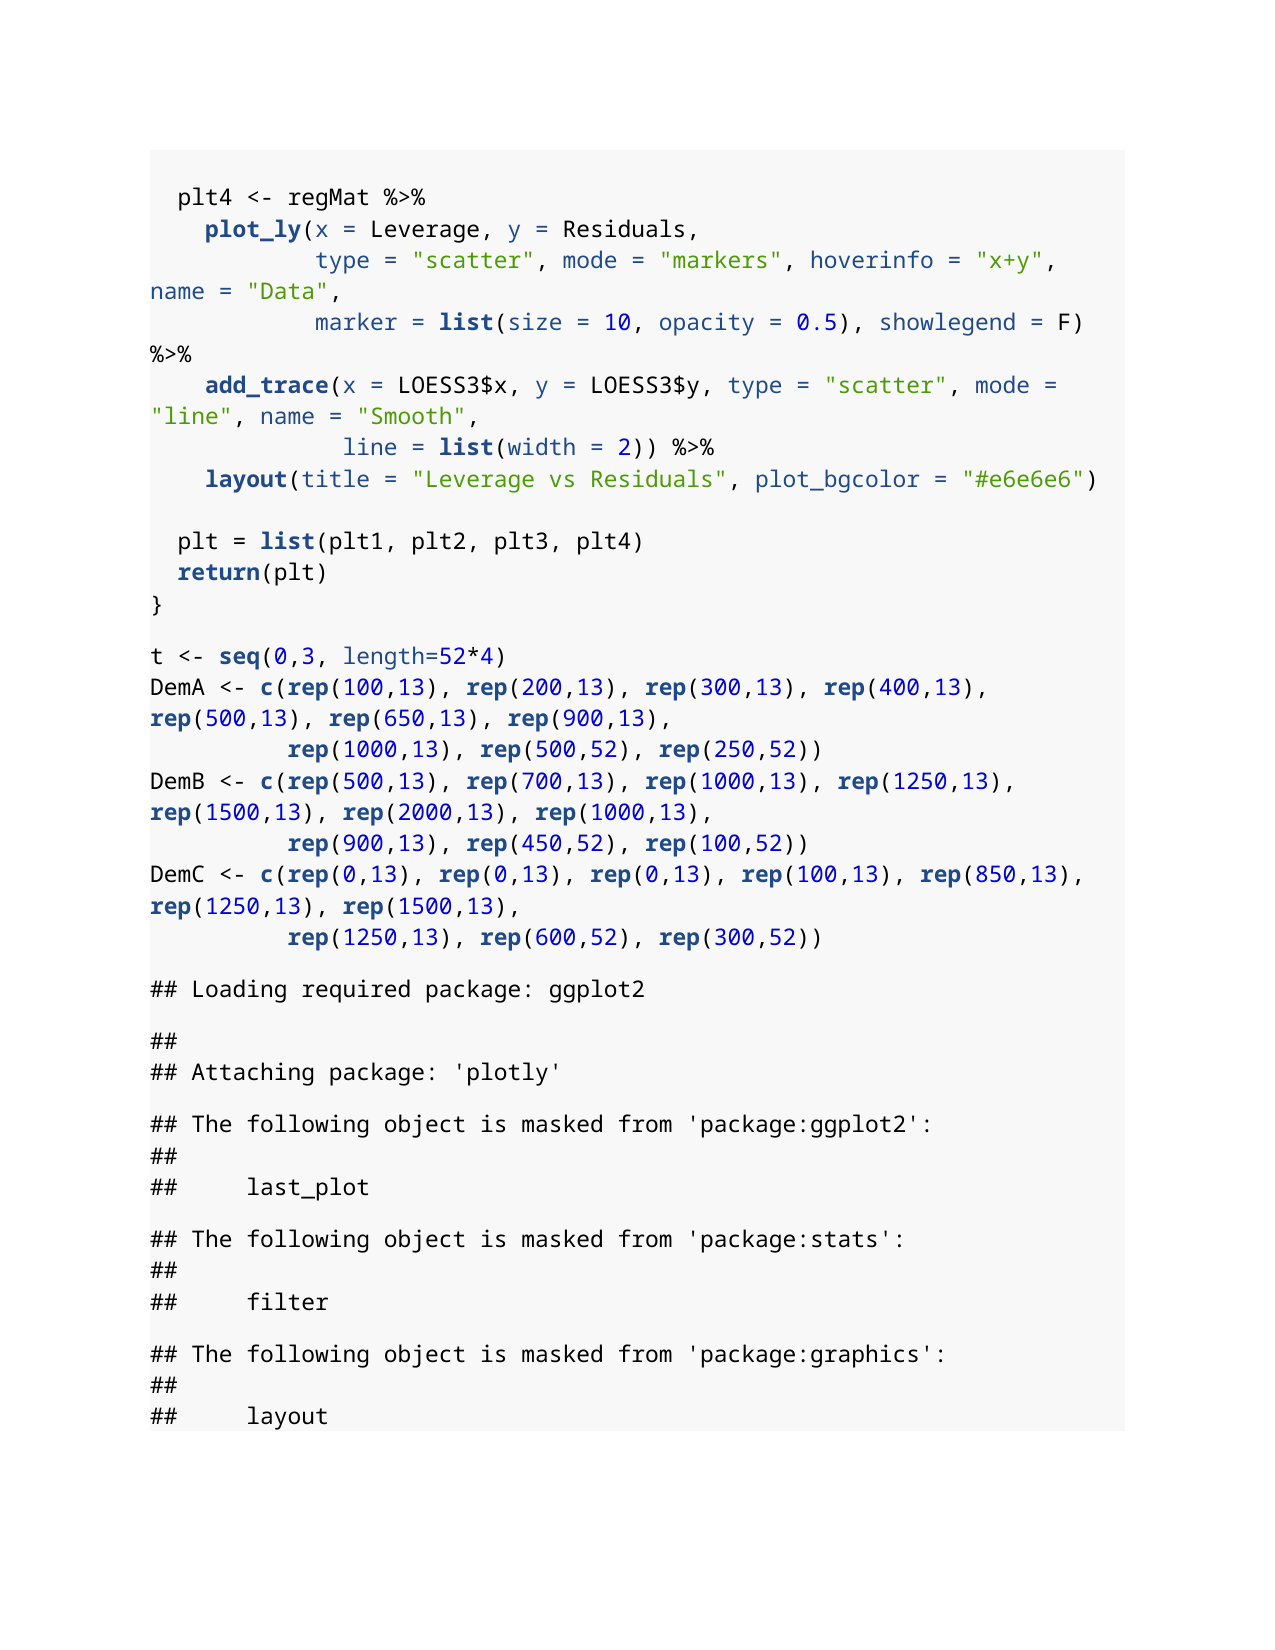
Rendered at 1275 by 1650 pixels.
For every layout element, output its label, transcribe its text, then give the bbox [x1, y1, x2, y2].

text ## ## Attaching package: 'plotly' [150, 1025, 1125, 1087]
text ## Loading required package: ggplot2 [150, 973, 1125, 1004]
text ## The following object is masked from 'package:stats': ## ## filter [150, 1223, 1125, 1317]
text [150, 150, 1125, 619]
text t <- seq(0,3, length=52*4) DemA <- c(rep(100,13), rep(200,13), rep(300,13), rep(400,13), rep(500,13), rep(650,13), rep(900,13), rep(1000,13), rep(500,52), rep(250,52)) DemB <- c(rep(500,13), rep(700,13), rep(1000,13), rep(1250,13), rep(1500,13), rep(2000,13), rep(1000,13), rep(900,13), rep(450,52), rep(100,52)) DemC <- c(rep(0,13), rep(0,13), rep(0,13), rep(100,13), rep(850,13), rep(1250,13), rep(1500,13), rep(1250,13), rep(600,52), rep(300,52)) [150, 639, 1125, 952]
text ## The following object is masked from 'package:ggplot2': ## ## last_plot [150, 1108, 1125, 1202]
text ## The following object is masked from 'package:graphics': ## ## layout [150, 1337, 1125, 1431]
